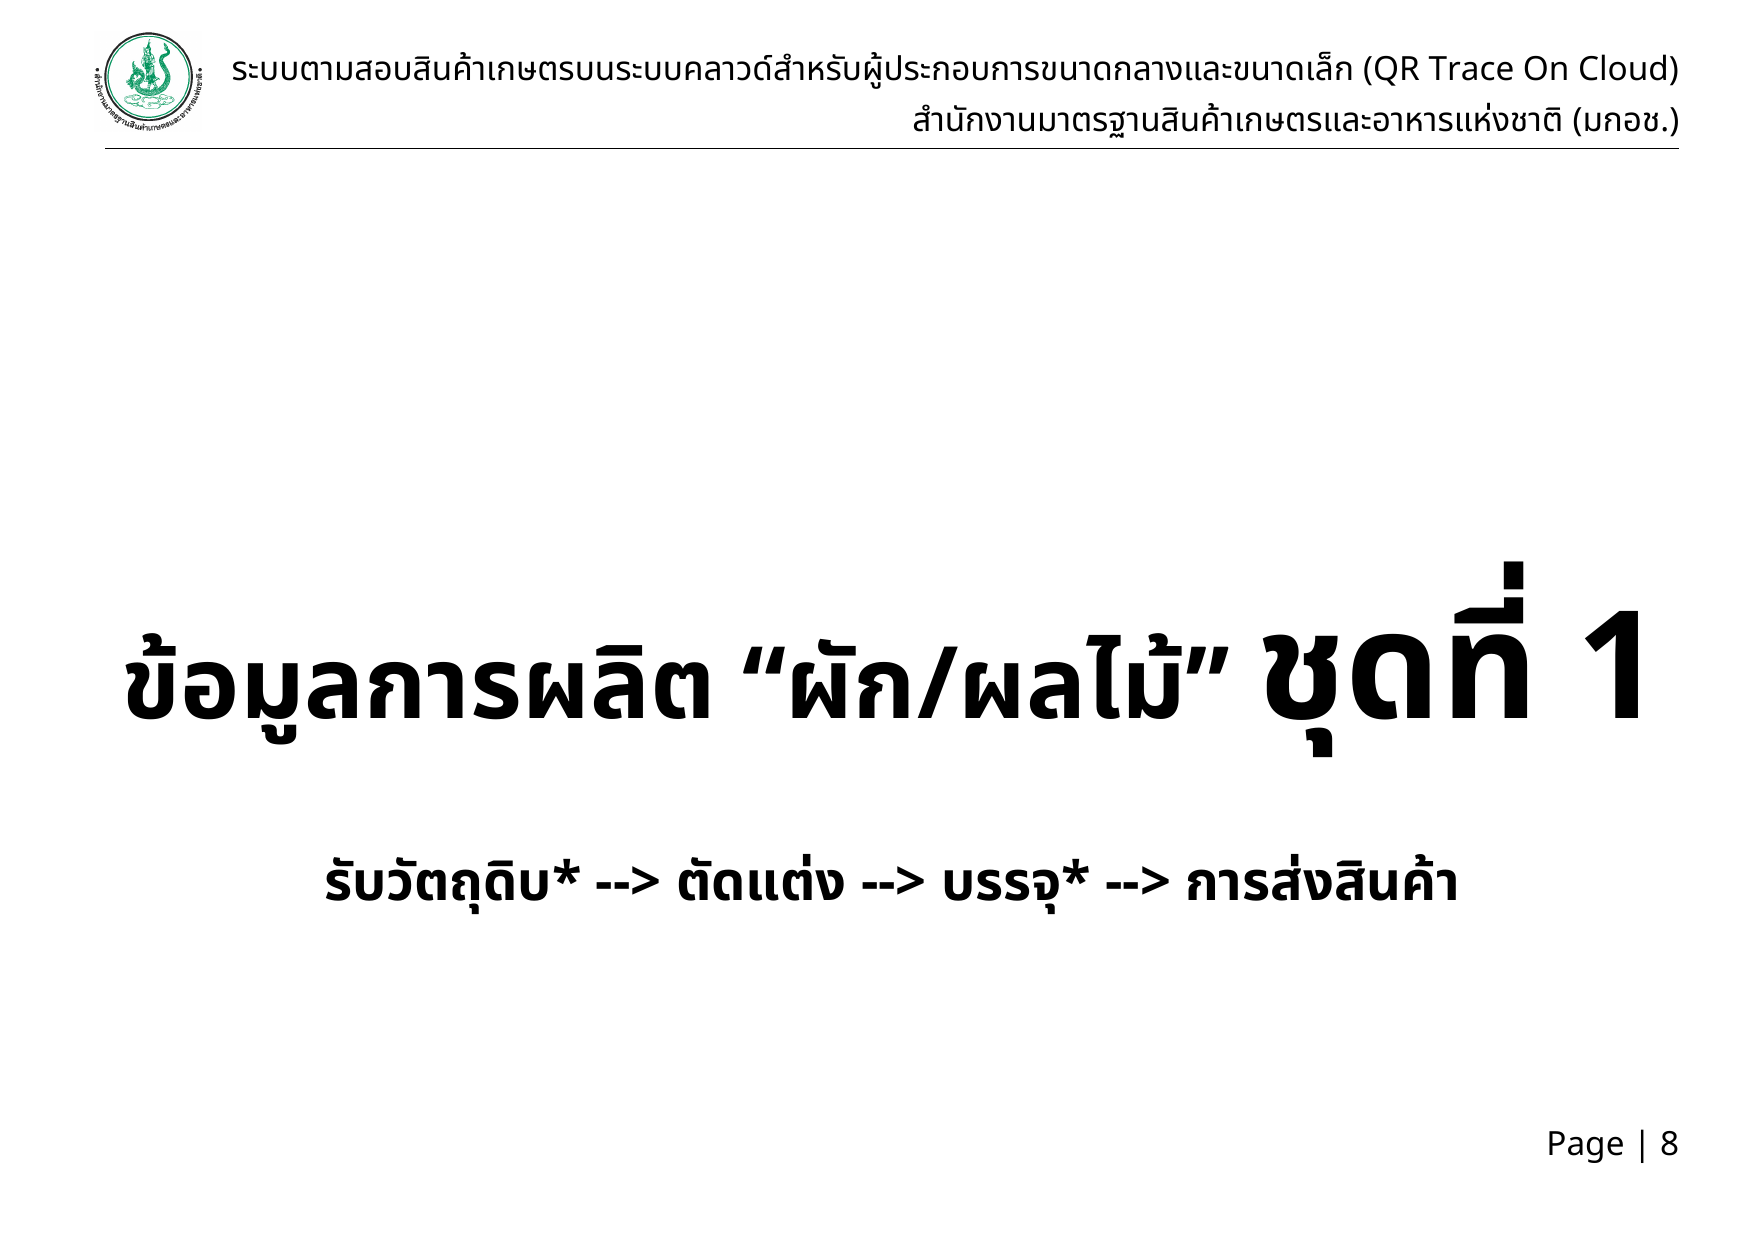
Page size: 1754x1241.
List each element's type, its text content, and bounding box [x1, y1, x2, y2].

picture [94, 31, 203, 132]
text ข้อมูลการผลิต “ผัก/ผลไม้” ชุดที่ 1 [105, 558, 1679, 786]
text รับวัตถุดิบ* --> ตัดแต่ง --> บรรจุ* --> การส่งสินค้า [105, 843, 1679, 925]
